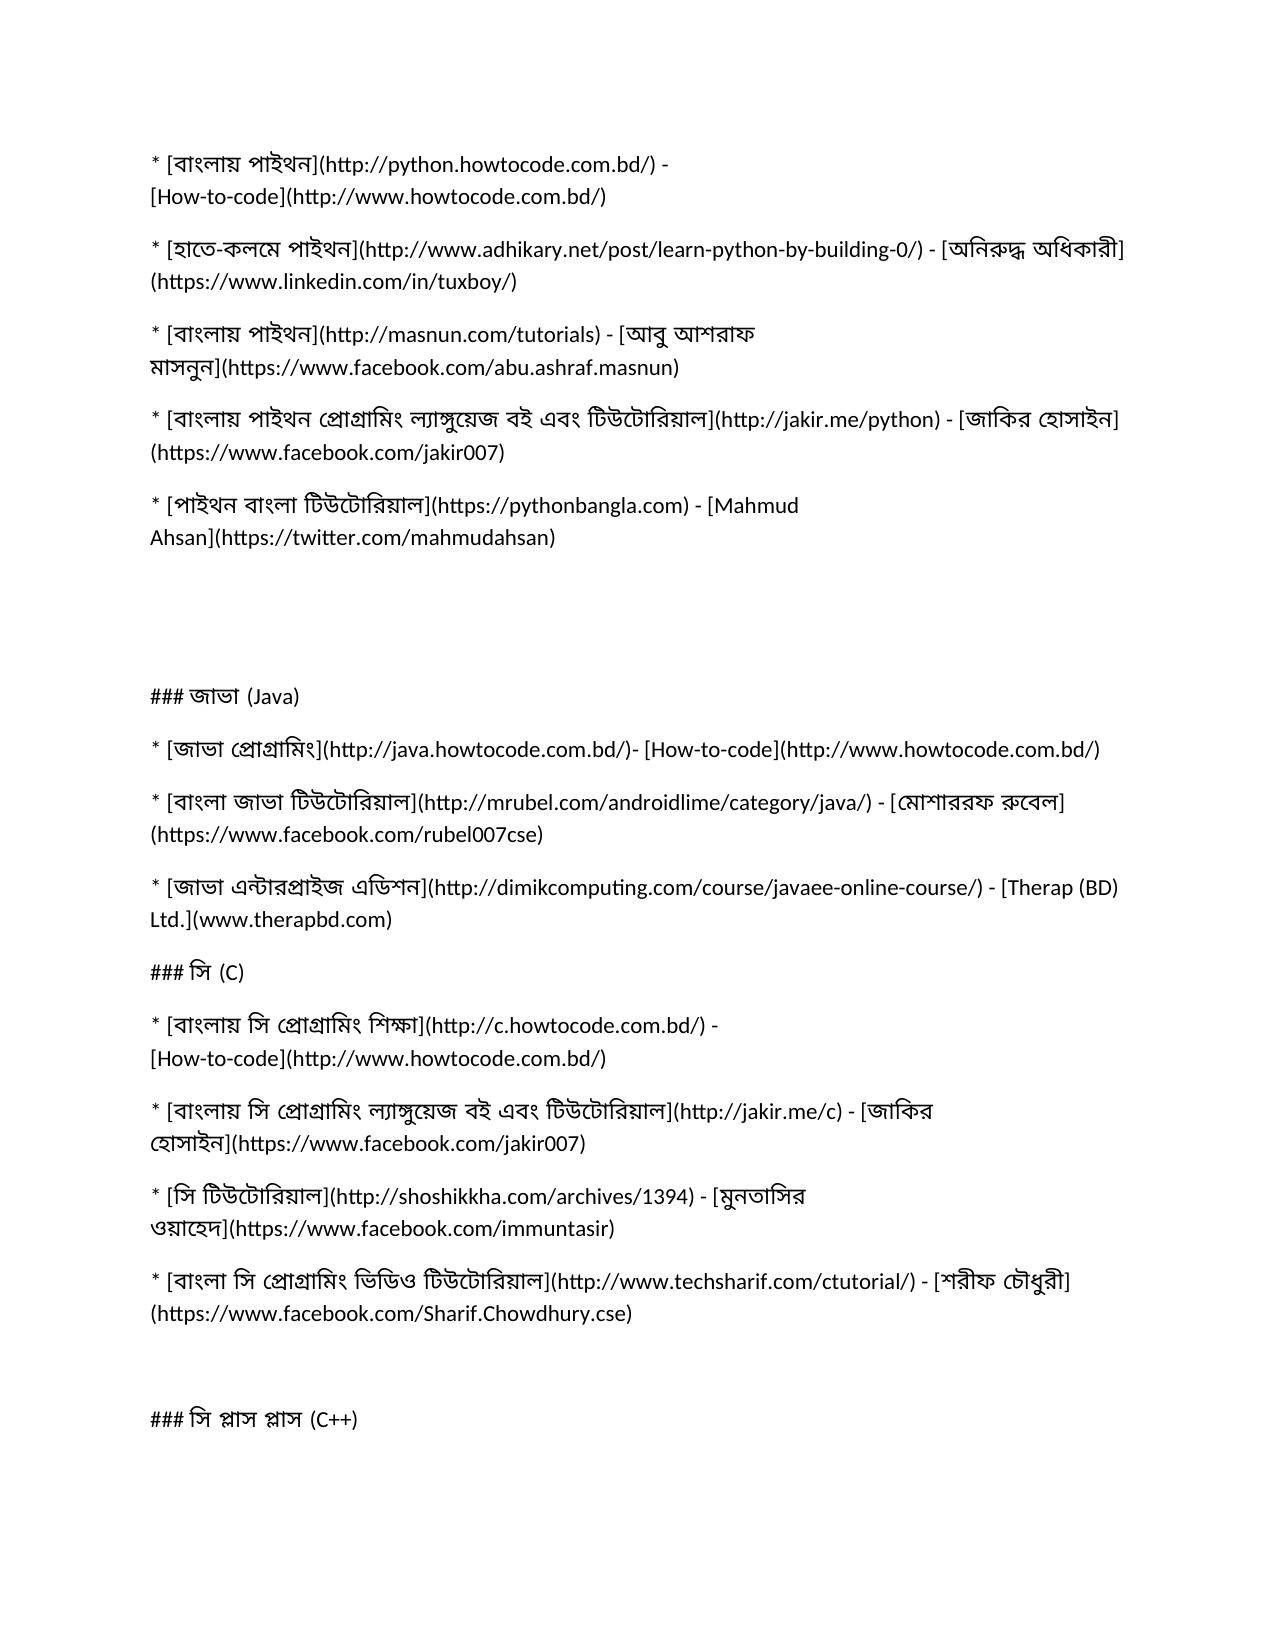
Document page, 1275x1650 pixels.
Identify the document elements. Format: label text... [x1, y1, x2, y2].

text * [বাংলায় সি প্রোগ্রামিং ল্যাঙ্গুয়েজ বই এবং টিউটোরিয়াল](http://jakir.me/c) - [জাকির হোসাইন](https://www.facebook.com/jakir007) [150, 1097, 1125, 1157]
text * [সি টিউটোরিয়াল](http://shoshikkha.com/archives/1394) - [মুনতাসির ওয়াহেদ](https://www.facebook.com/immuntasir) [150, 1182, 1125, 1242]
text * [বাংলায় পাইথন](http://python.howtocode.com.bd/) - [How-to-code](http://www.howtocode.com.bd/) [150, 150, 1125, 210]
text * [হাতে-কলমে পাইথন](http://www.adhikary.net/post/learn-python-by-building-0/) - [অনিরুদ্ধ অধিকারী](https://www.linkedin.com/in/tuxboy/) [150, 235, 1125, 295]
text ### জাভা (Java) [150, 682, 1125, 710]
text * [বাংলায় সি প্রোগ্রামিং শিক্ষা](http://c.howtocode.com.bd/) - [How-to-code](http://www.howtocode.com.bd/) [150, 1012, 1125, 1072]
text * [জাভা প্রোগ্রামিং](http://java.howtocode.com.bd/)- [How-to-code](http://www.howtocode.com.bd/) [150, 735, 1125, 763]
text * [বাংলা সি প্রোগ্রামিং ভিডিও টিউটোরিয়াল](http://www.techsharif.com/ctutorial/) - [শরীফ চৌধুরী](https://www.facebook.com/Sharif.Chowdhury.cse) [150, 1267, 1125, 1327]
text ### সি (C) [150, 958, 1125, 987]
text * [বাংলায় পাইথন প্রোগ্রামিং ল্যাঙ্গুয়েজ বই এবং টিউটোরিয়াল](http://jakir.me/python) - [জাকির হোসাইন](https://www.facebook.com/jakir007) [150, 406, 1125, 466]
text ### সি প্লাস প্লাস (C++) [150, 1405, 1125, 1433]
text * [জাভা এন্টারপ্রাইজ এডিশন](http://dimikcomputing.com/course/javaee-online-course/) - [Therap (BD) Ltd.](www.therapbd.com) [150, 873, 1125, 933]
text * [বাংলায় পাইথন](http://masnun.com/tutorials) - [আবু আশরাফ মাসনুন](https://www.facebook.com/abu.ashraf.masnun) [150, 320, 1125, 381]
text * [বাংলা জাভা টিউটোরিয়াল](http://mrubel.com/androidlime/category/java/) - [মোশাররফ রুবেল](https://www.facebook.com/rubel007cse) [150, 788, 1125, 848]
text * [পাইথন বাংলা টিউটোরিয়াল](https://pythonbangla.com) - [Mahmud Ahsan](https://twitter.com/mahmudahsan) [150, 491, 1125, 551]
